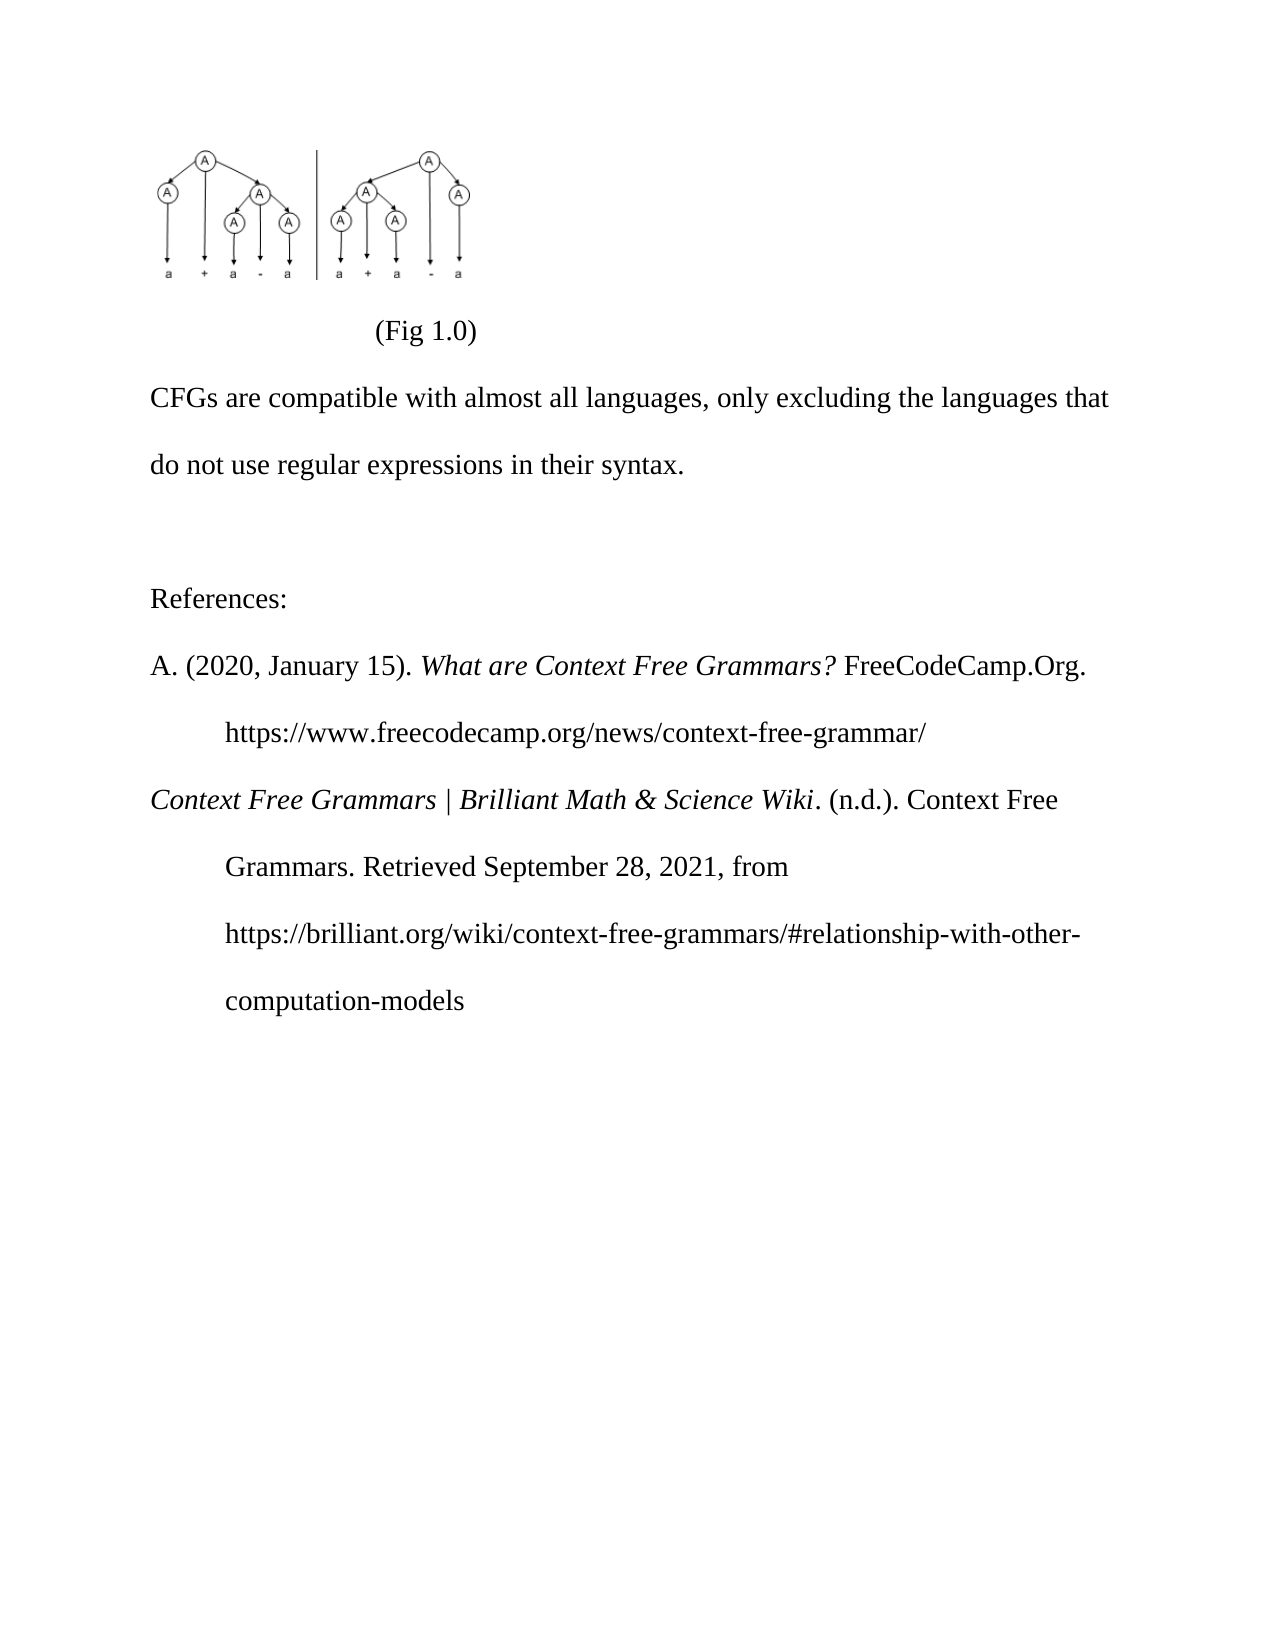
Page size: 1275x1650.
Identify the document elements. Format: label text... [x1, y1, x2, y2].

text CFGs are compatible with almost all languages, only excluding the languages that do not use regular expressions in their syntax. [150, 380, 1125, 480]
text (Fig 1.0) [150, 313, 1125, 346]
text References: [150, 581, 1125, 614]
picture [157, 150, 470, 280]
text Context Free Grammars | Brilliant Math & Science Wiki. (n.d.). Context Free Grammars. Retrieved September 28, 2021, from https://brilliant.org/wiki/context-free-grammars/#relationship-with-other-computation-models [150, 782, 1125, 1017]
text A. (2020, January 15). What are Context Free Grammars? FreeCodeCamp.Org. https://www.freecodecamp.org/news/context-free-grammar/ [150, 648, 1125, 749]
